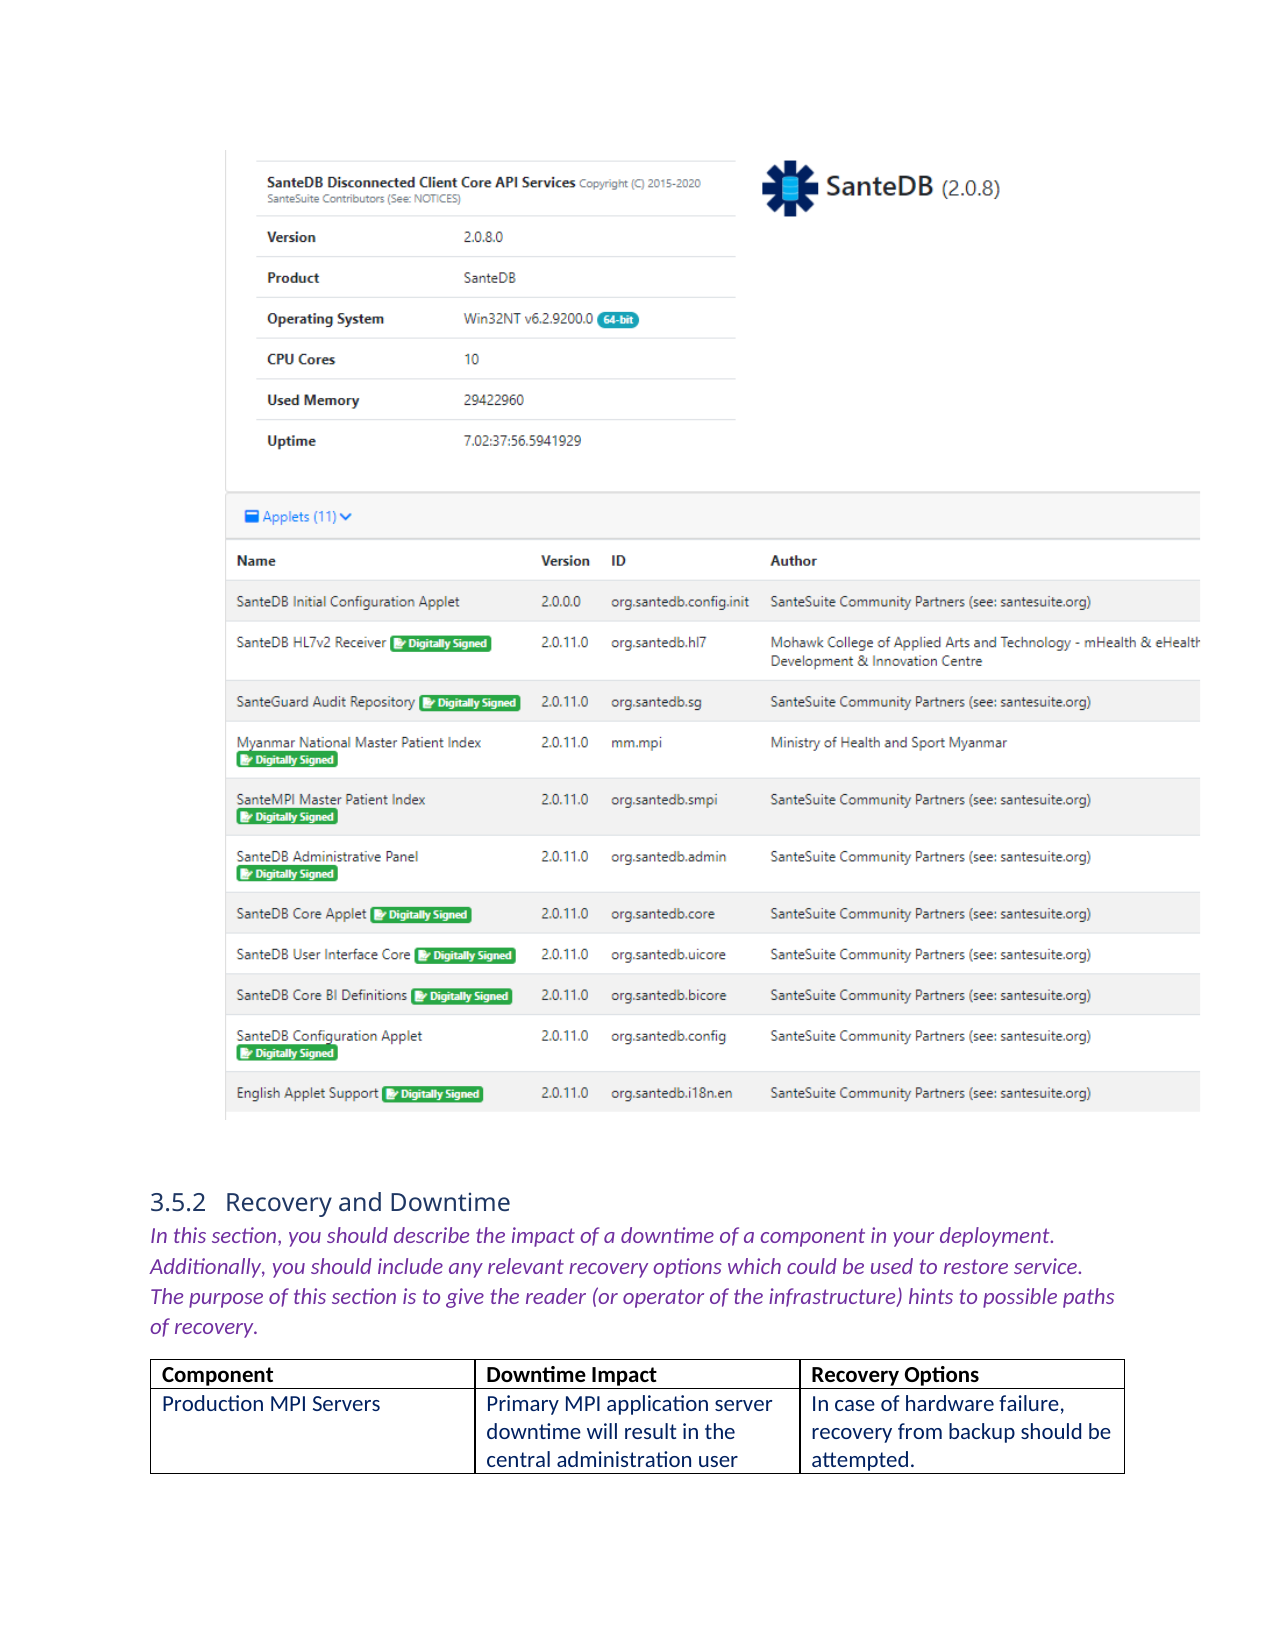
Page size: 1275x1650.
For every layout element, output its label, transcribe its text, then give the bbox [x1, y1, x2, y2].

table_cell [801, 1389, 1124, 1473]
table_header Component [151, 1360, 474, 1388]
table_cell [151, 1389, 474, 1473]
picture [225, 150, 1200, 1120]
table_header Recovery Options [801, 1360, 1124, 1388]
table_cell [476, 1389, 799, 1473]
table_header Downtime Impact [476, 1360, 799, 1388]
subtitle Recovery and Downtime [150, 1185, 1125, 1219]
text In this section, you should describe the impact of a downtime of a component in your deployment. Additionally, you should include any relevant recovery options which could be used to restore service. The purpose of this section is to give the reader (or operator of the infrastructure) hints to possible paths of recovery. [150, 1222, 1125, 1340]
